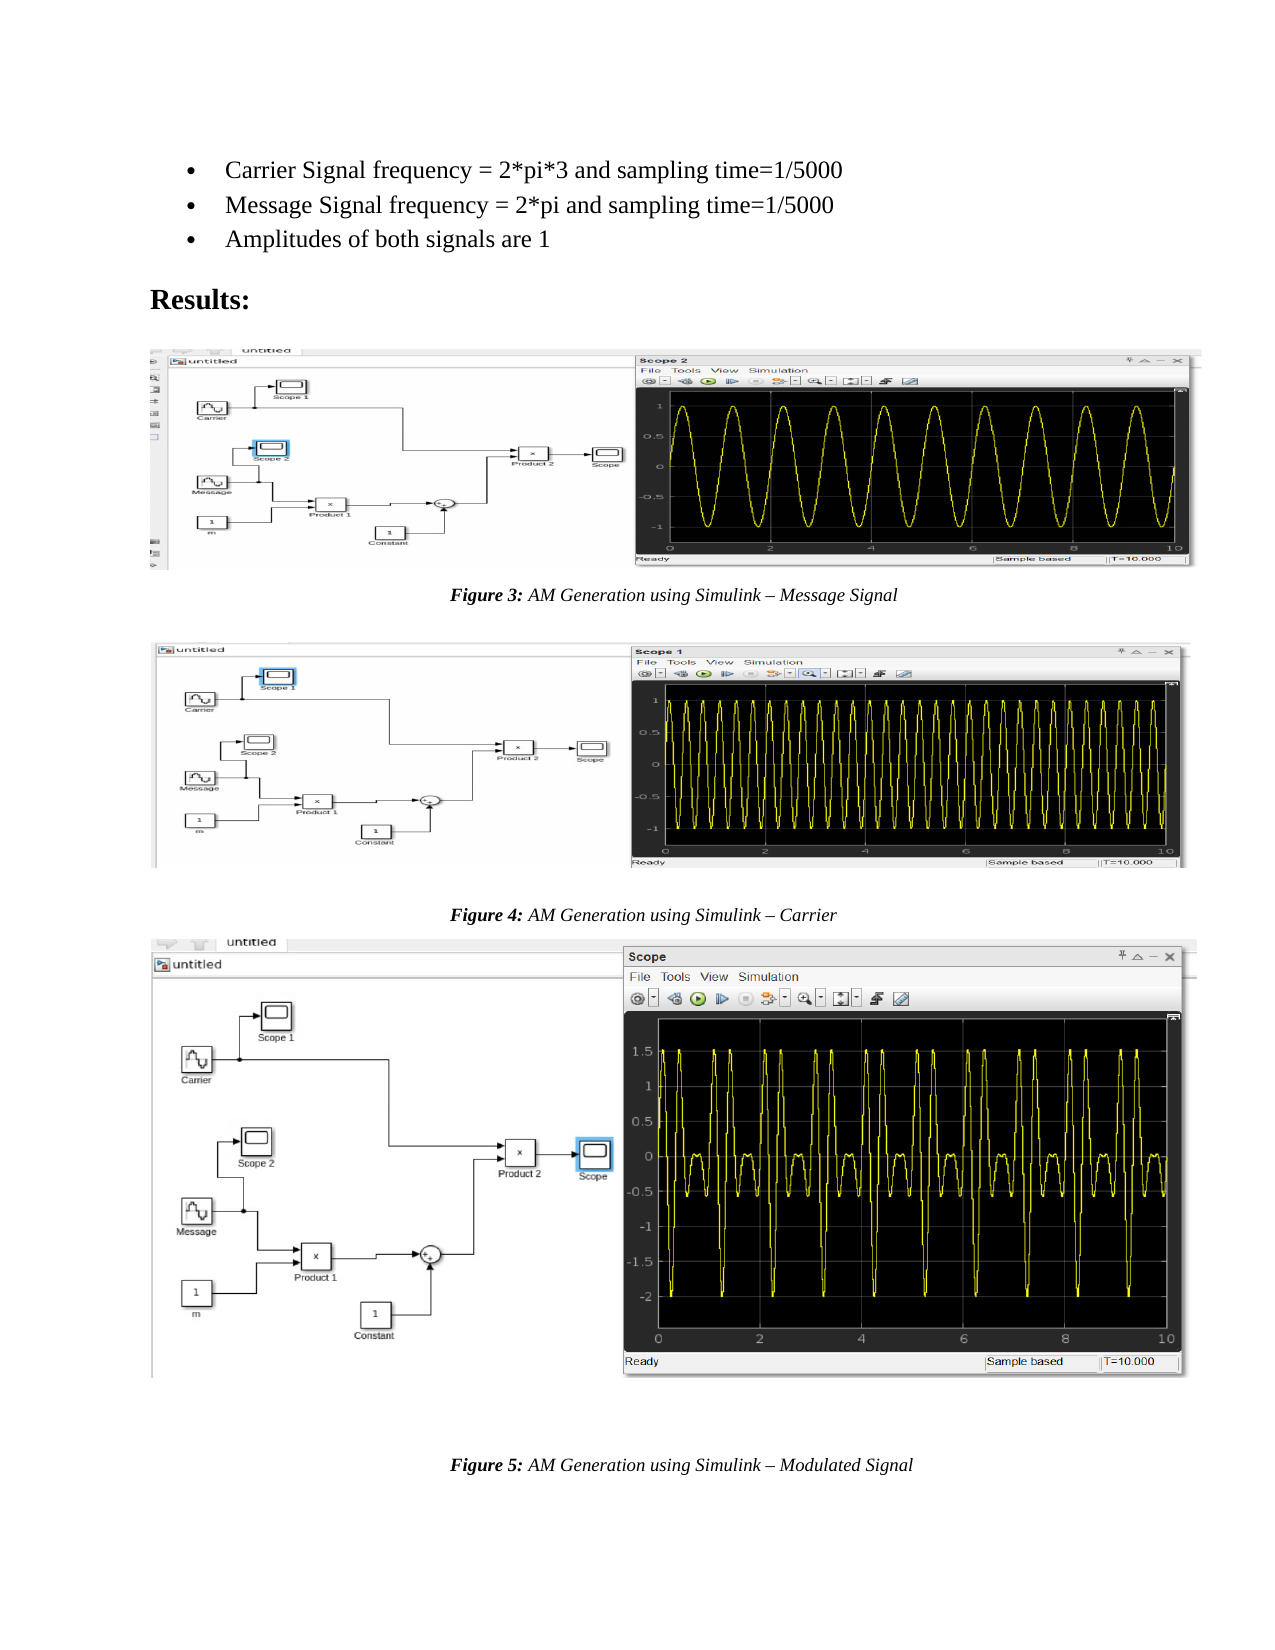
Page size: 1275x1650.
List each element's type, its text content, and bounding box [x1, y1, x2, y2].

text Figure 3: AM Generation using Simulink – Message Signal [375, 584, 1125, 605]
text Figure 5: AM Generation using Simulink – Modulated Signal [375, 1454, 1125, 1475]
picture [150, 642, 1190, 868]
picture [150, 939, 1197, 1377]
list Amplitudes of both signals are 1 [187, 219, 1125, 253]
text Figure 4: AM Generation using Simulink – Carrier [375, 868, 1125, 926]
list Carrier Signal frequency = 2*pi*3 and sampling time=1/5000 [187, 150, 1125, 184]
text Results: [150, 282, 1125, 316]
picture [150, 349, 1202, 570]
list Message Signal frequency = 2*pi and sampling time=1/5000 [187, 184, 1125, 219]
